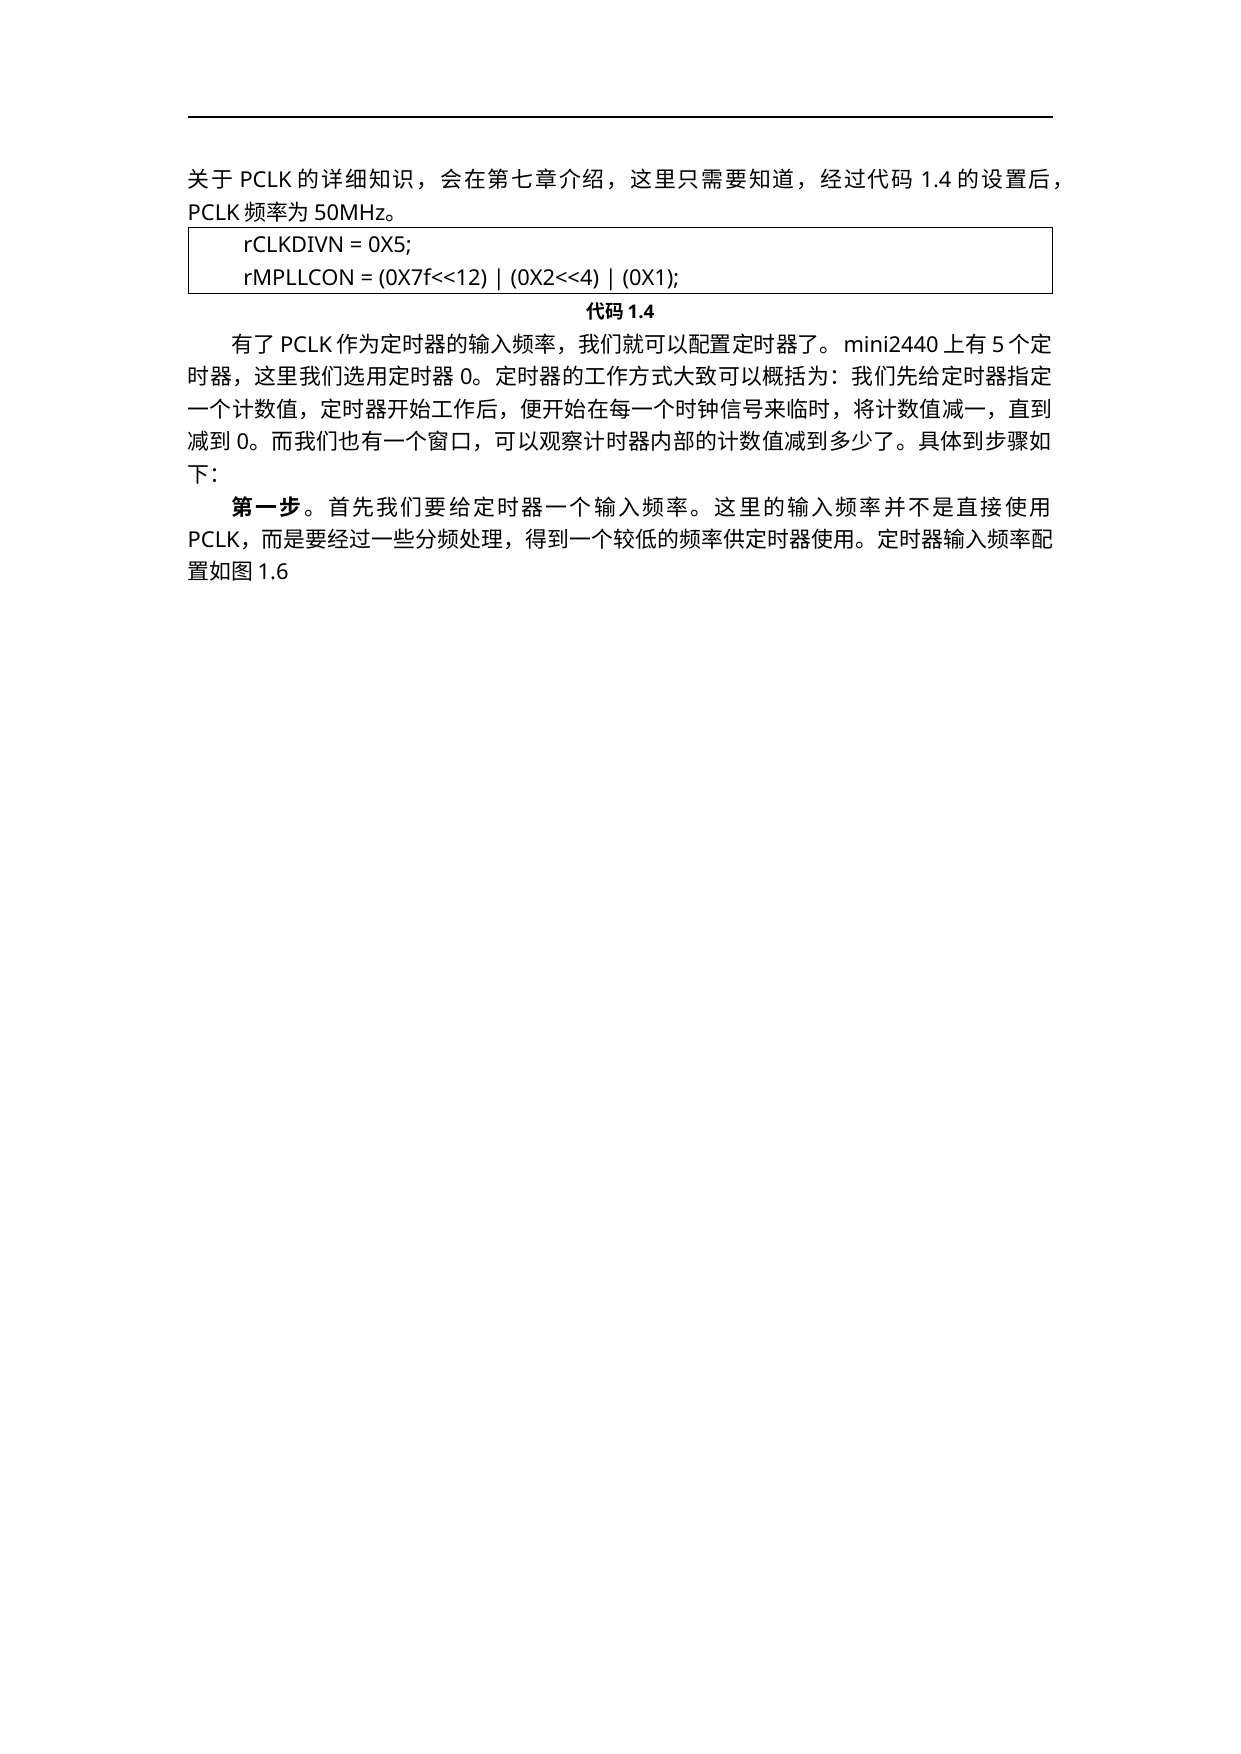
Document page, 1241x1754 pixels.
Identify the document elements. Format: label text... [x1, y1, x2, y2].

text 有了PCLK作为定时器的输入频率，我们就可以配置定时器了。mini2440上有5个定时器，这里我们选用定时器0。定时器的工作方式大致可以概括为：我们先给定时器指定一个计数值，定时器开始工作后，便开始在每一个时钟信号来临时，将计数值减一，直到减到0。而我们也有一个窗口，可以观察计时器内部的计数值减到多少了。具体到步骤如下： [187, 327, 1053, 489]
table_header rCLKDIVN = 0X5; rMPLLCON = (0X7f<<12) | (0X2<<4) | (0X1); [189, 228, 1052, 293]
text 代码1.4 [187, 294, 1053, 327]
text 第一步。首先我们要给定时器一个输入频率。这里的输入频率并不是直接使用PCLK，而是要经过一些分频处理，得到一个较低的频率供定时器使用。定时器输入频率配置如图1.6 [187, 489, 1053, 587]
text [187, 162, 1053, 227]
